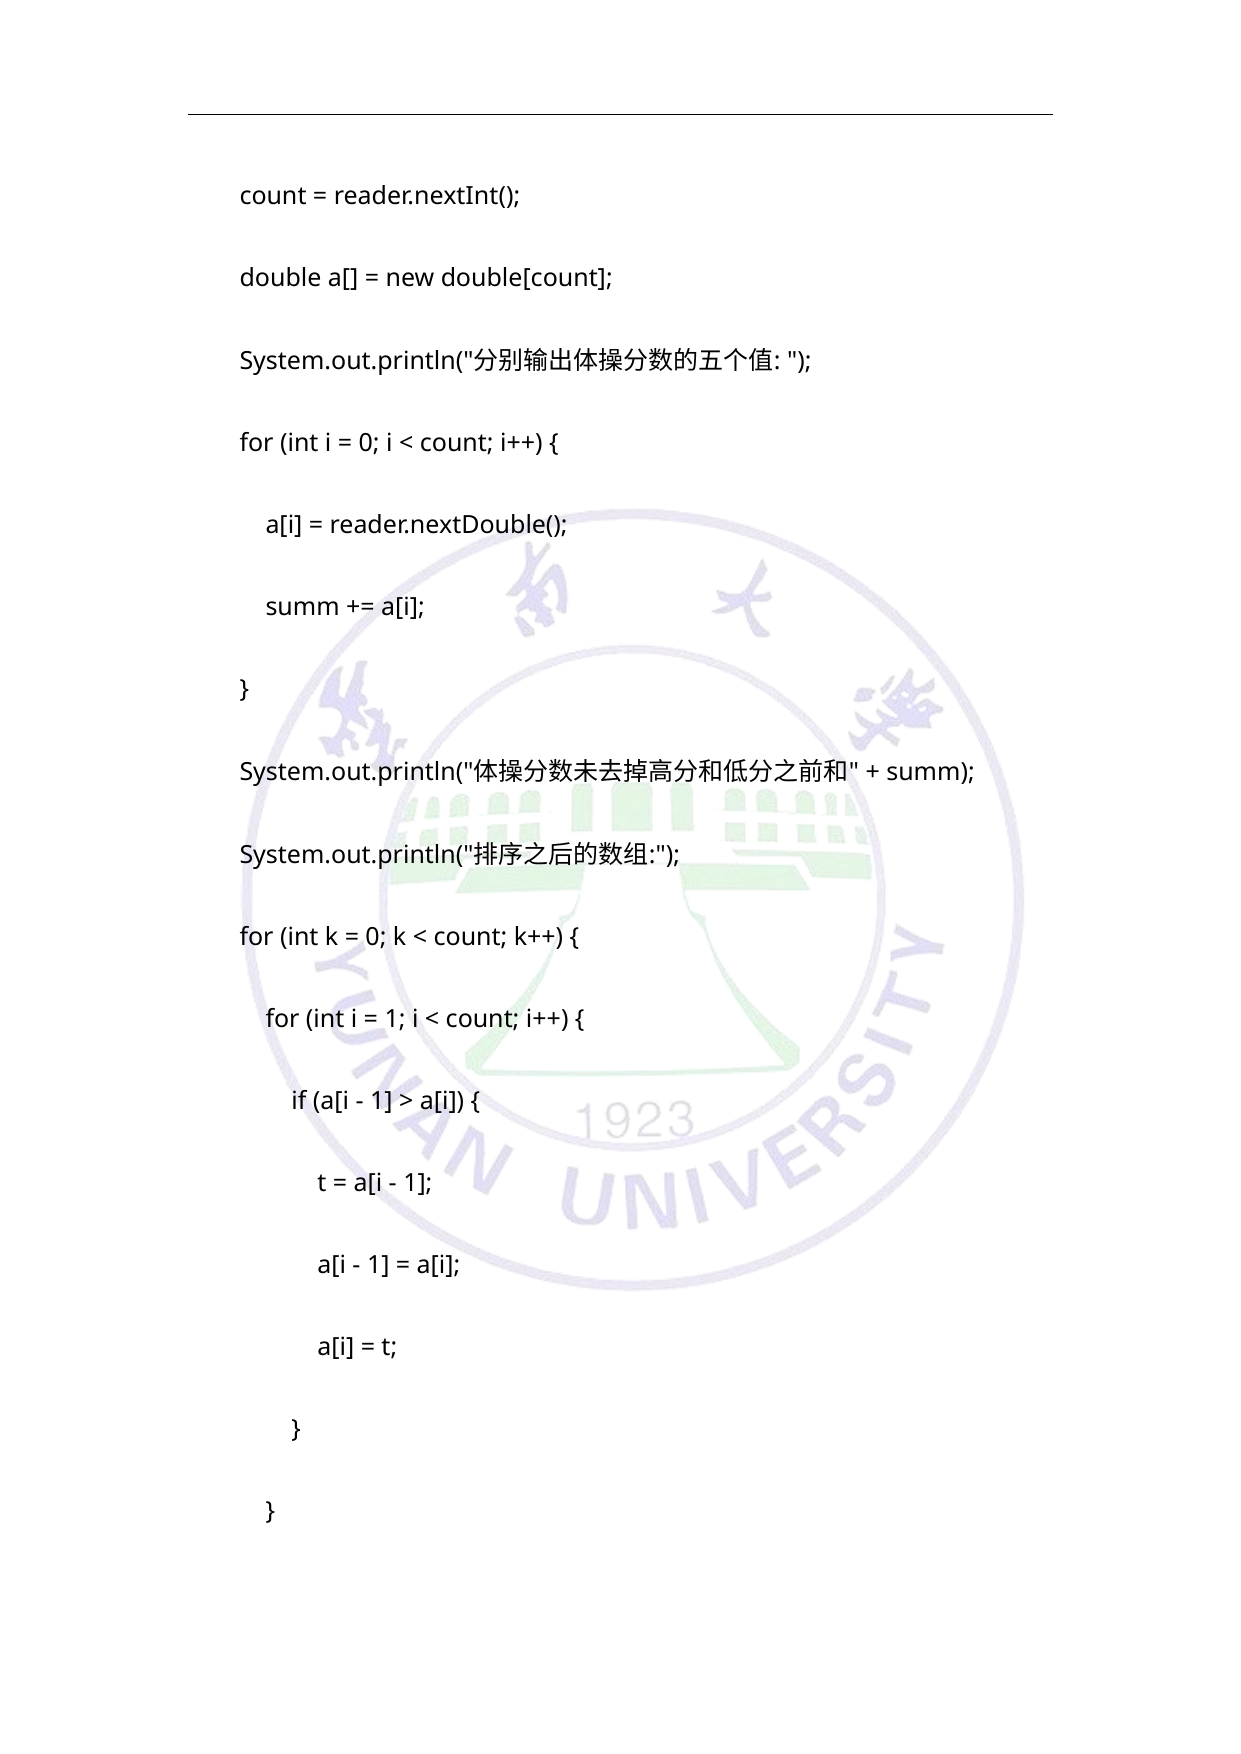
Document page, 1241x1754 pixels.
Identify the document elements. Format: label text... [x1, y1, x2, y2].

list System.out.println("排序之后的数组:"); [187, 820, 1053, 885]
list double a[] = new double[count]; [187, 244, 1053, 309]
list if (a[i - 1] > a[i]) { [187, 1067, 1053, 1132]
list System.out.println("分别输出体操分数的五个值: "); [187, 326, 1053, 391]
list a[i] = t; [187, 1313, 1053, 1378]
list for (int i = 1; i < count; i++) { [187, 985, 1053, 1050]
list System.out.println("体操分数未去掉高分和低分之前和" + summ); [187, 737, 1053, 802]
list a[i - 1] = a[i]; [187, 1231, 1053, 1296]
list for (int k = 0; k < count; k++) { [187, 903, 1053, 968]
list } [187, 655, 1053, 720]
list summ += a[i]; [187, 573, 1053, 638]
list t = a[i - 1]; [187, 1149, 1053, 1214]
list } [187, 1395, 1053, 1460]
list a[i] = reader.nextDouble(); [187, 491, 1053, 556]
list } [187, 1477, 1053, 1542]
list count = reader.nextInt(); [187, 162, 1053, 227]
list for (int i = 0; i < count; i++) { [187, 409, 1053, 474]
